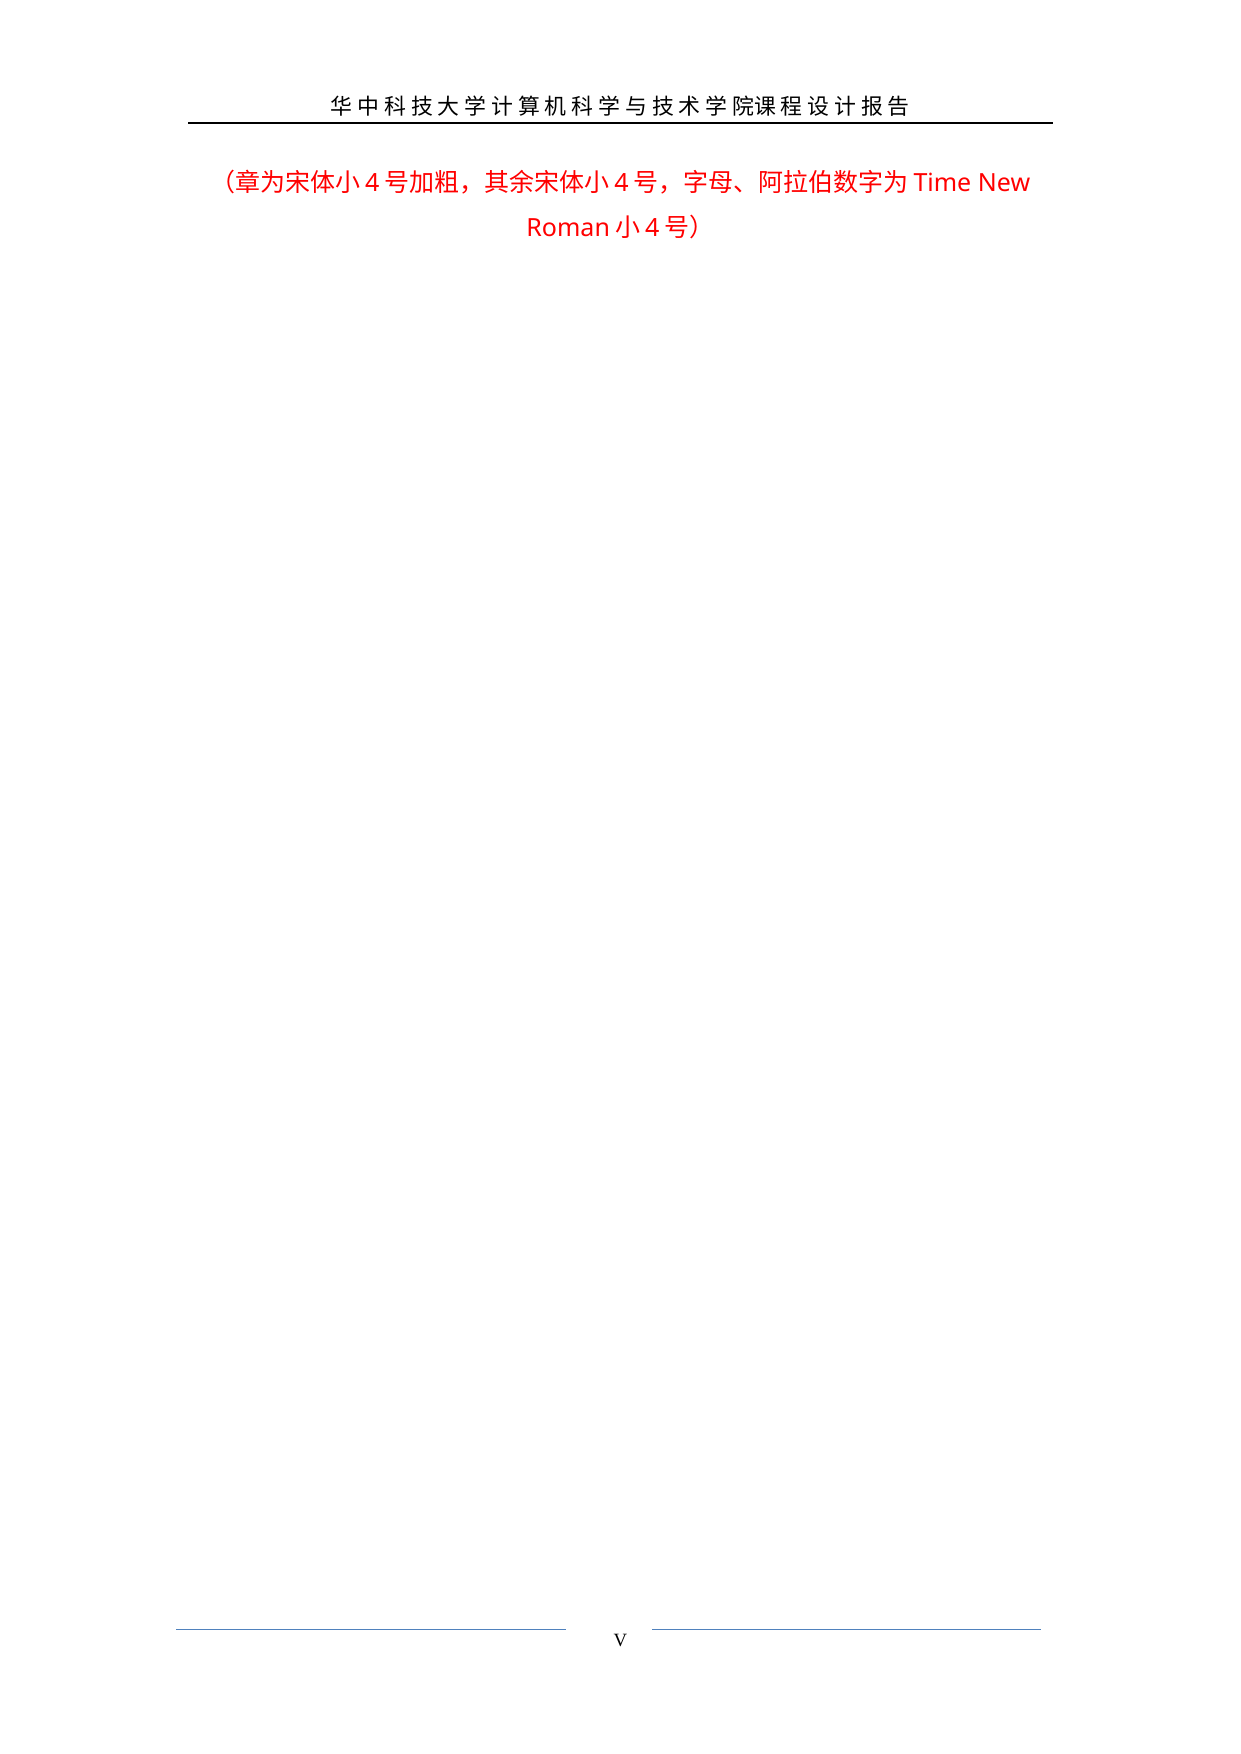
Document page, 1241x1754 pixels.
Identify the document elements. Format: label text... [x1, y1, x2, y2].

text （章为宋体小4号加粗，其余宋体小4号，字母、阿拉伯数字为Time New Roman小4号） [187, 162, 1053, 243]
